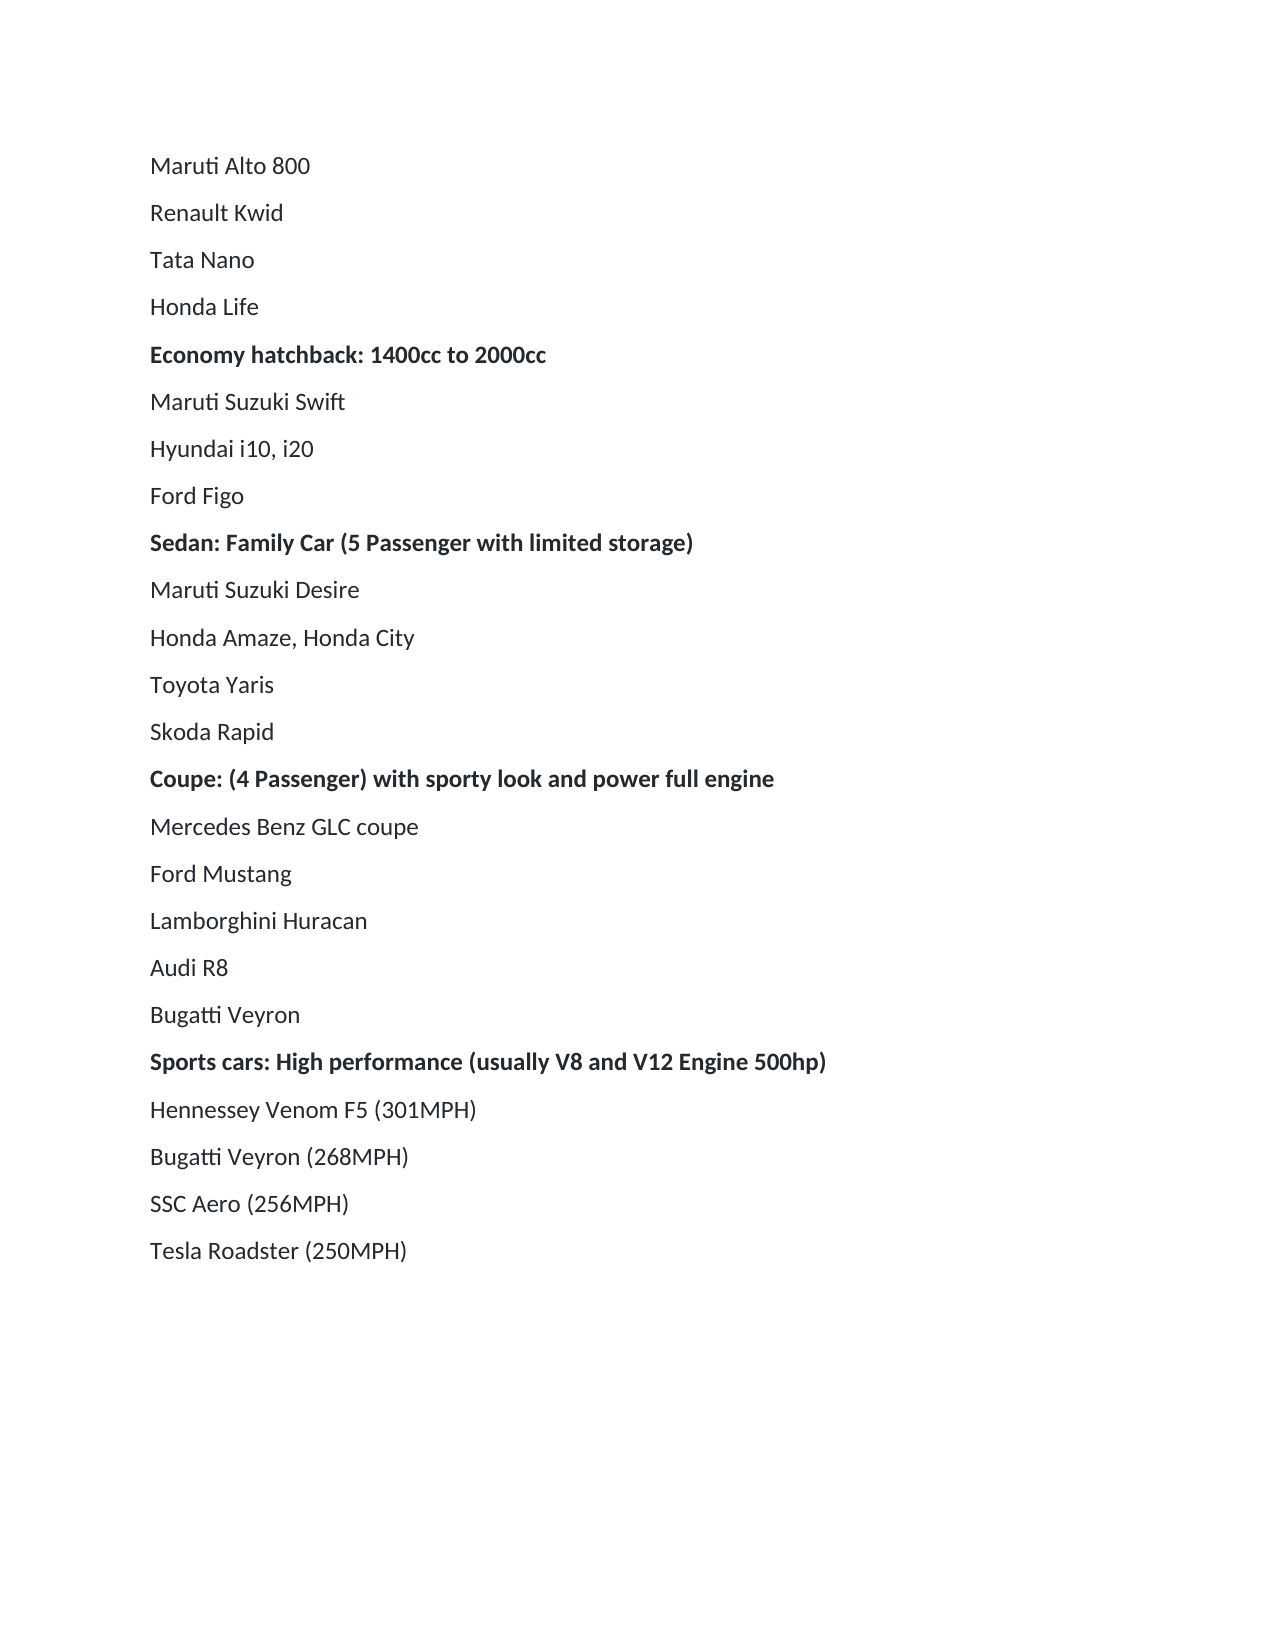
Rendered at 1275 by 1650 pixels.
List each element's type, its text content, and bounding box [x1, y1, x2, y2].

text Lamborghini Huracan [150, 905, 1125, 936]
text Bugatti Veyron (268MPH) [150, 1141, 1125, 1171]
text Maruti Alto 800 [150, 150, 1125, 181]
text Sedan: Family Car (5 Passenger with limited storage) [150, 527, 1125, 558]
text Honda Life [150, 292, 1125, 322]
text Ford Figo [150, 480, 1125, 511]
text Maruti Suzuki Desire [150, 575, 1125, 605]
text Mercedes Benz GLC coupe [150, 811, 1125, 841]
text Honda Amaze, Honda City [150, 622, 1125, 652]
text Maruti Suzuki Swift [150, 386, 1125, 416]
text Bugatti Veyron [150, 999, 1125, 1030]
text Hyundai i10, i20 [150, 433, 1125, 464]
text Renault Kwid [150, 197, 1125, 228]
text Sports cars: High performance (usually V8 and V12 Engine 500hp) [150, 1047, 1125, 1077]
text Tata Nano [150, 244, 1125, 275]
text SSC Aero (256MPH) [150, 1188, 1125, 1219]
text Ford Mustang [150, 858, 1125, 888]
text Tesla Roadster (250MPH) [150, 1235, 1125, 1266]
text Economy hatchback: 1400cc to 2000cc [150, 339, 1125, 369]
text Hennessey Venom F5 (301MPH) [150, 1094, 1125, 1124]
text Toyota Yaris [150, 669, 1125, 699]
text Skoda Rapid [150, 716, 1125, 747]
text Coupe: (4 Passenger) with sporty look and power full engine [150, 763, 1125, 794]
text Audi R8 [150, 952, 1125, 983]
